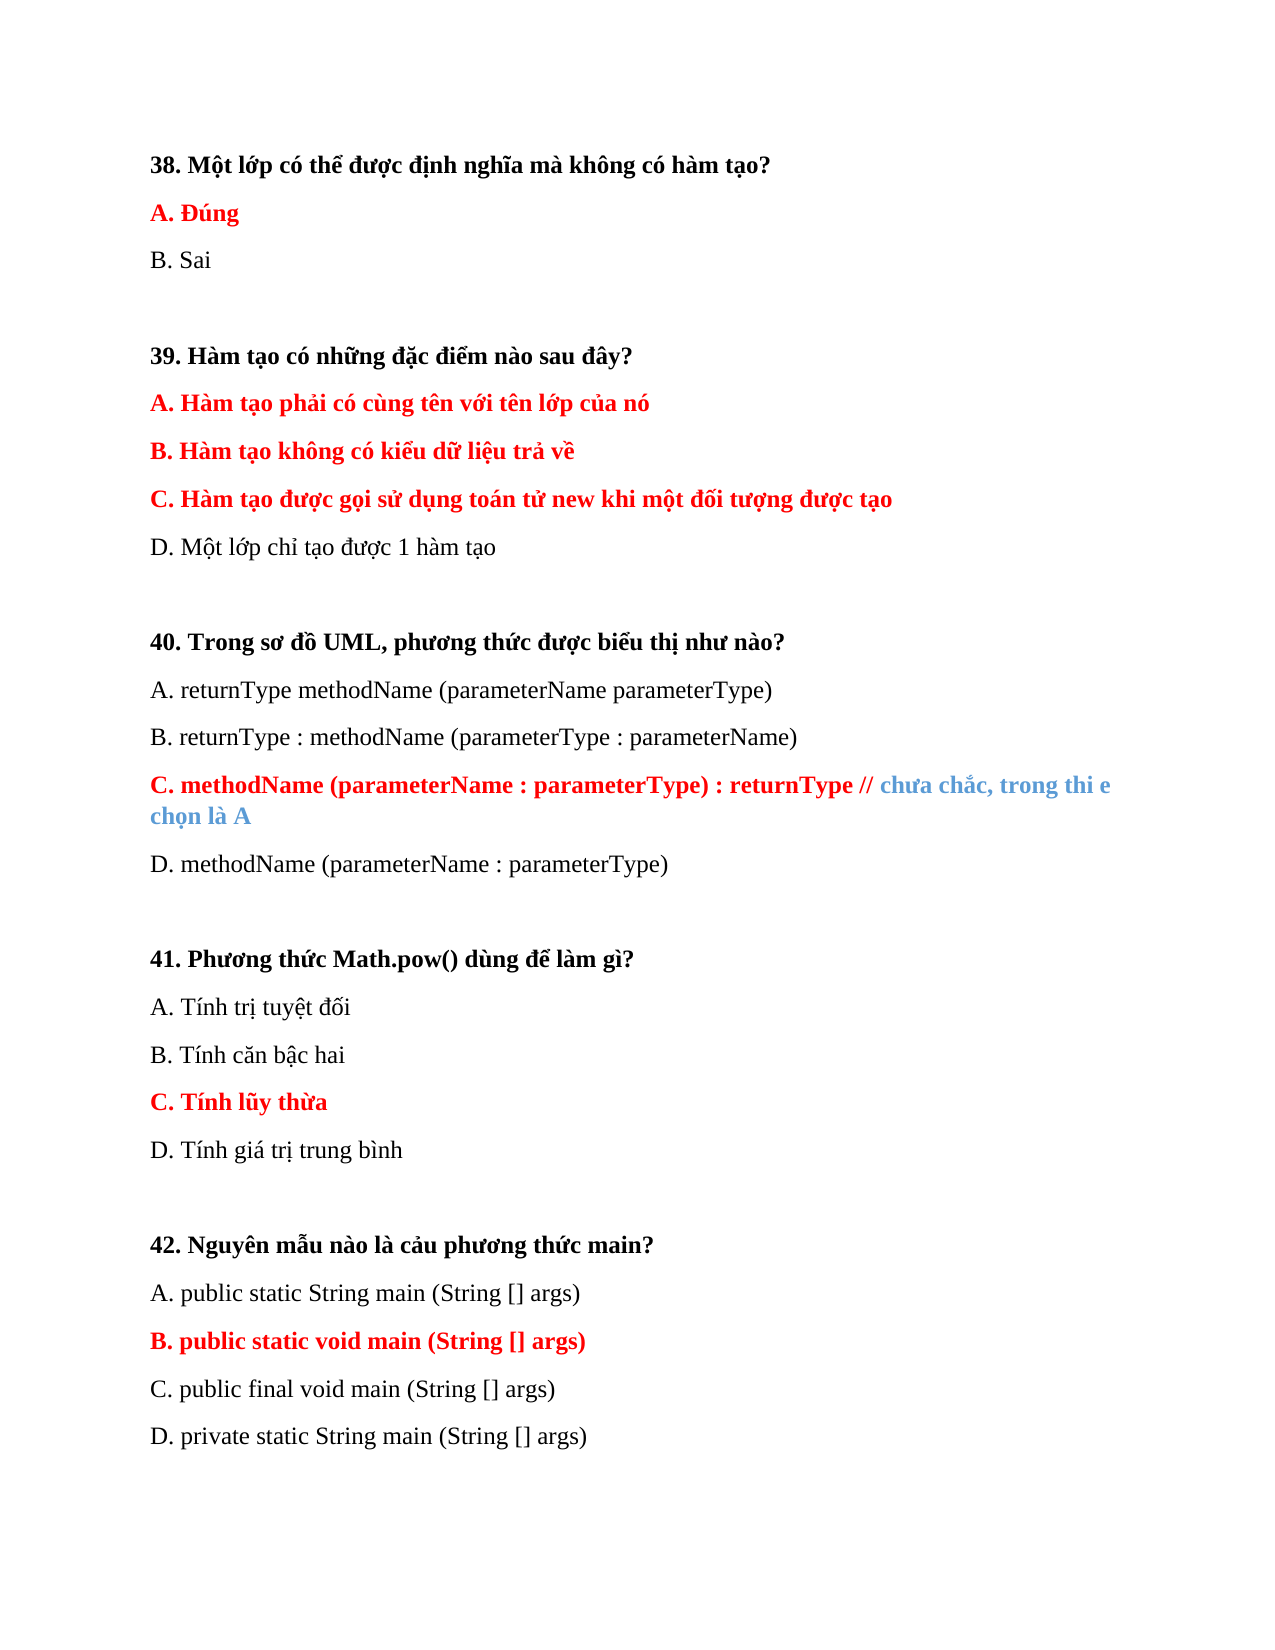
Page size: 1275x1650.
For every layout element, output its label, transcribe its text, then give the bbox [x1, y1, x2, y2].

text D. private static String main (String [] args) [150, 1421, 1125, 1450]
text 38. Một lớp có thể được định nghĩa mà không có hàm tạo? [150, 150, 1125, 179]
text A. Tính trị tuyệt đối [150, 992, 1125, 1021]
text C. methodName (parameterName : parameterType) : returnType // chưa chắc, trong thi e chọn là A [150, 770, 1125, 830]
text D. Tính giá trị trung bình [150, 1135, 1125, 1164]
text B. public static void main (String [] args) [150, 1326, 1125, 1355]
text A. Hàm tạo phải có cùng tên với tên lớp của nó [150, 388, 1125, 417]
text B. Tính căn bậc hai [150, 1040, 1125, 1068]
text A. public static String main (String [] args) [150, 1278, 1125, 1307]
text B. Sai [150, 245, 1125, 274]
text C. public final void main (String [] args) [150, 1374, 1125, 1402]
text B. Hàm tạo không có kiểu dữ liệu trả về [150, 436, 1125, 465]
text 42. Nguyên mẫu nào là cảu phương thức main? [150, 1231, 1125, 1259]
text C. Tính lũy thừa [150, 1087, 1125, 1116]
text A. Đúng [150, 198, 1125, 226]
text C. Hàm tạo được gọi sử dụng toán tử new khi một đối tượng được tạo [150, 484, 1125, 513]
text A. returnType methodName (parameterName parameterType) [150, 675, 1125, 703]
text D. Một lớp chỉ tạo được 1 hàm tạo [150, 532, 1125, 560]
text 40. Trong sơ đồ UML, phương thức được biểu thị như nào? [150, 627, 1125, 656]
text B. returnType : methodName (parameterType : parameterName) [150, 722, 1125, 751]
text 39. Hàm tạo có những đặc điểm nào sau đây? [150, 341, 1125, 369]
text D. methodName (parameterName : parameterType) [150, 849, 1125, 878]
text 41. Phương thức Math.pow() dùng để làm gì? [150, 944, 1125, 973]
